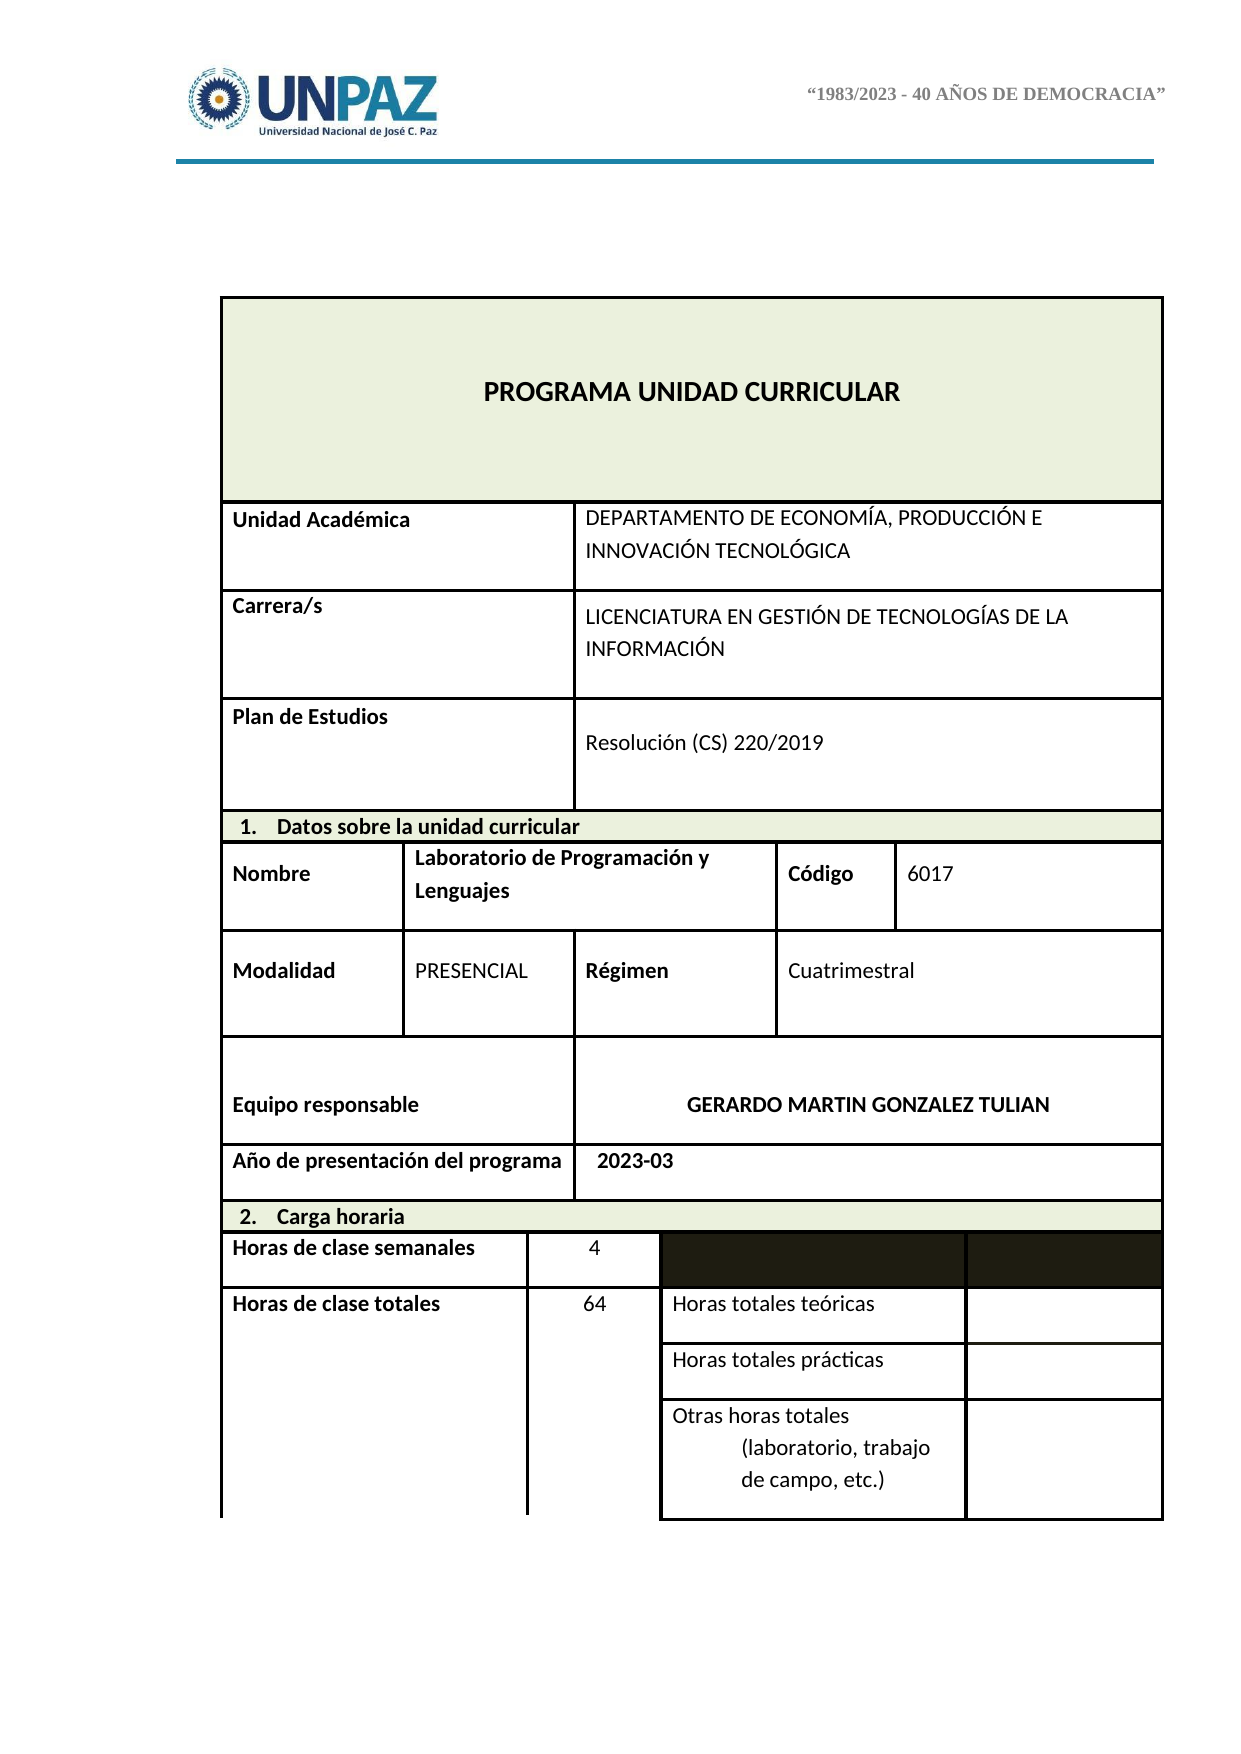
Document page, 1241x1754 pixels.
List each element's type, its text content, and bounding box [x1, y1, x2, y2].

table_cell [663, 1234, 964, 1286]
table_cell Laboratorio de Programación y Lenguajes [405, 844, 775, 928]
table_cell 64 [528, 1289, 659, 1518]
table_cell [968, 1401, 1161, 1518]
picture [177, 59, 456, 150]
table_cell Resolución (CS) 220/2019 [576, 700, 1161, 809]
table_cell [968, 1234, 1161, 1286]
table_cell Año de presentación del programa [223, 1146, 573, 1199]
table_cell Otras horas totales (laboratorio, trabajo de campo, etc.) [663, 1401, 964, 1518]
table_cell Modalidad [223, 932, 402, 1034]
table_cell Régimen [576, 932, 775, 1034]
table_cell Horas totales teóricas [663, 1289, 964, 1342]
table_cell Horas de clase totales [223, 1289, 528, 1518]
table_cell LICENCIATURA EN GESTIÓN DE TECNOLOGÍAS DE LA INFORMACIÓN [576, 592, 1161, 697]
table_cell [968, 1345, 1161, 1398]
table_cell Equipo responsable [223, 1038, 573, 1143]
table_cell Código [778, 844, 894, 928]
table_cell Cuatrimestral [778, 932, 1161, 1034]
table_cell Plan de Estudios [223, 700, 573, 809]
table_cell 2023-03 [576, 1146, 1161, 1199]
table_cell 6017 [897, 844, 1161, 928]
table_cell Unidad Académica [223, 504, 573, 588]
table_cell GERARDO MARTIN GONZALEZ TULIAN [576, 1038, 1161, 1143]
table_cell [968, 1289, 1161, 1342]
table_cell 4 [529, 1234, 659, 1286]
table_header PROGRAMA UNIDAD CURRICULAR [223, 299, 1161, 500]
table_cell Carrera/s [223, 592, 573, 697]
table_cell DEPARTAMENTO DE ECONOMÍA, PRODUCCIÓN E INNOVACIÓN TECNOLÓGICA [576, 504, 1161, 588]
table_cell Carga horaria [223, 1202, 1161, 1230]
table_cell Datos sobre la unidad curricular [223, 812, 1161, 840]
table_cell Nombre [223, 844, 402, 928]
table_cell Horas de clase semanales [223, 1234, 526, 1286]
table_cell Horas totales prácticas [663, 1345, 964, 1398]
table_cell PRESENCIAL [405, 932, 573, 1034]
